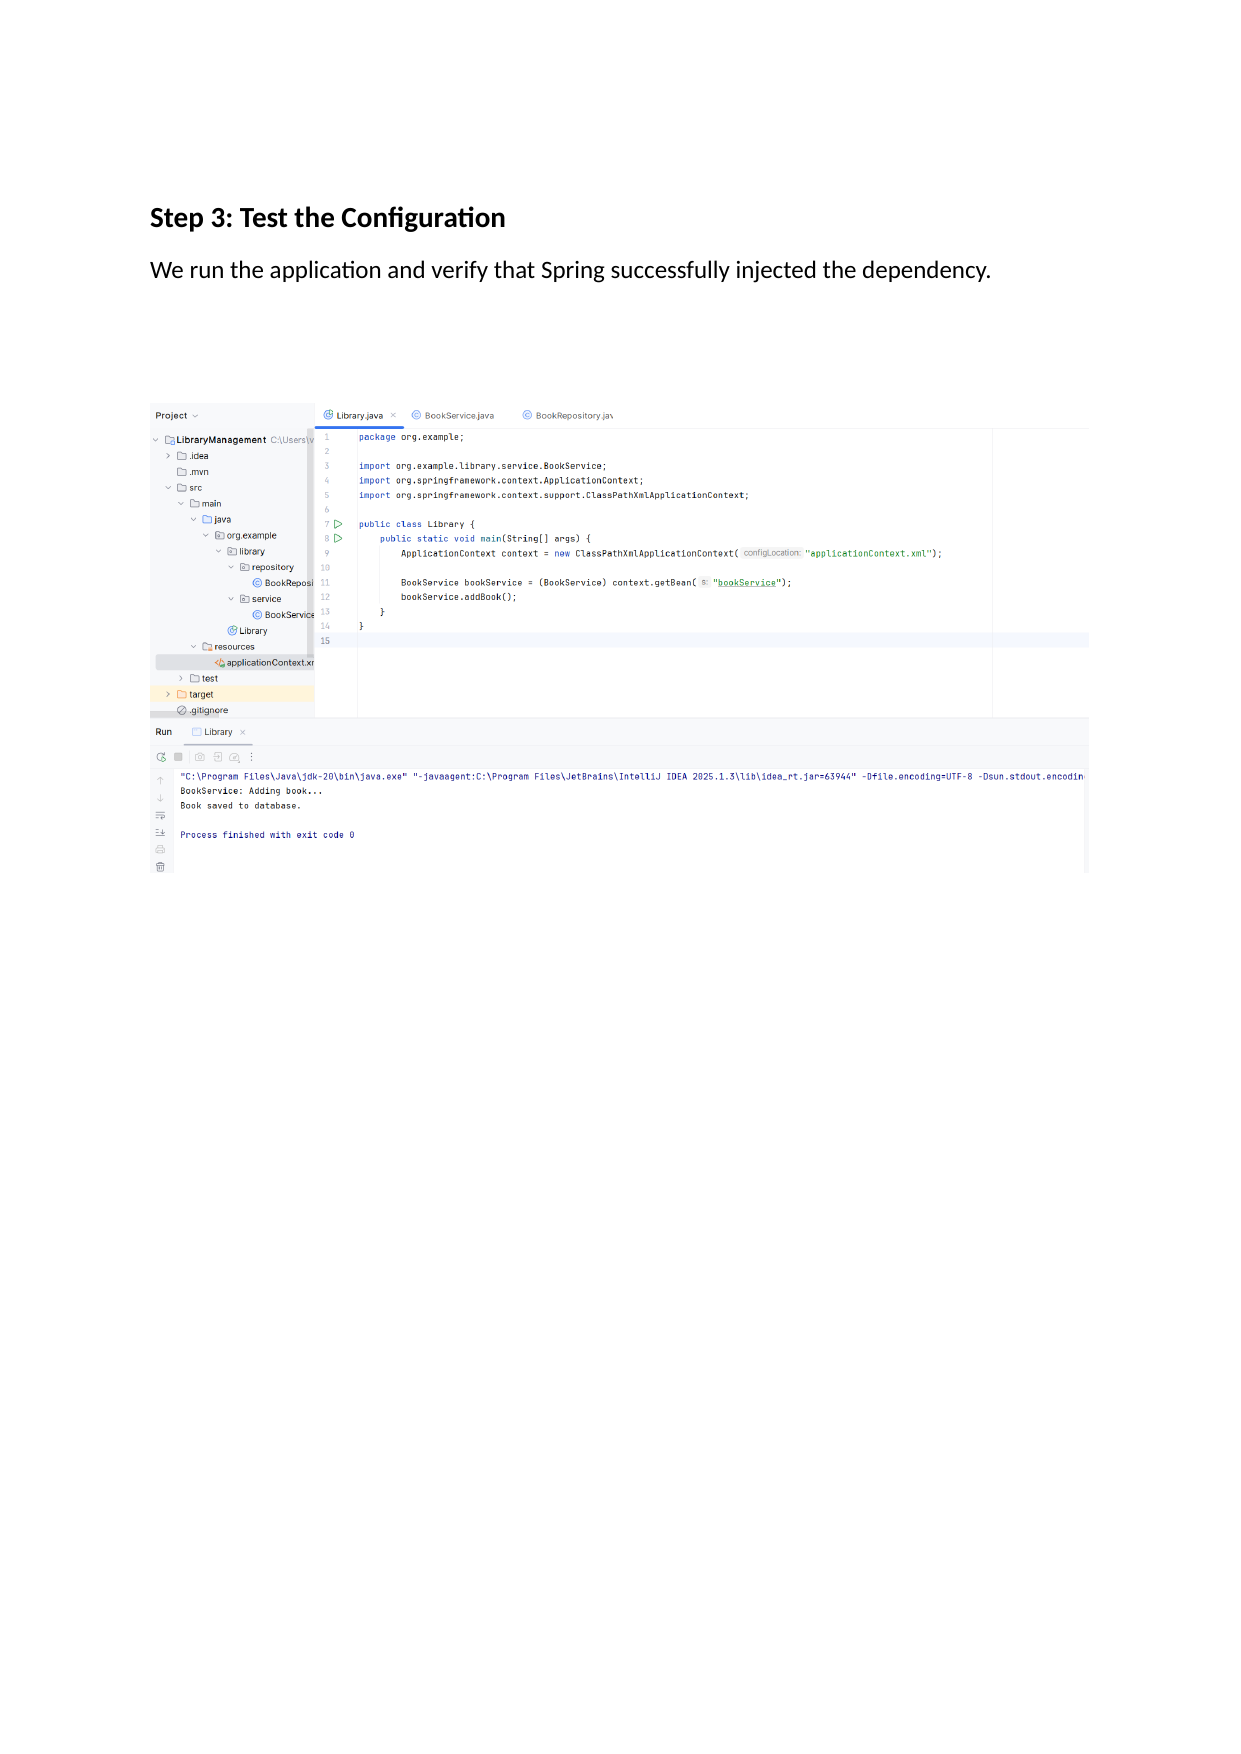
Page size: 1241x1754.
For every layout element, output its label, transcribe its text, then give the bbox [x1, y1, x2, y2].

picture [150, 403, 1089, 873]
text We run the application and verify that Spring successfully injected the dependency. [150, 255, 1090, 285]
text Step 3: Test the Configuration [150, 199, 1090, 235]
